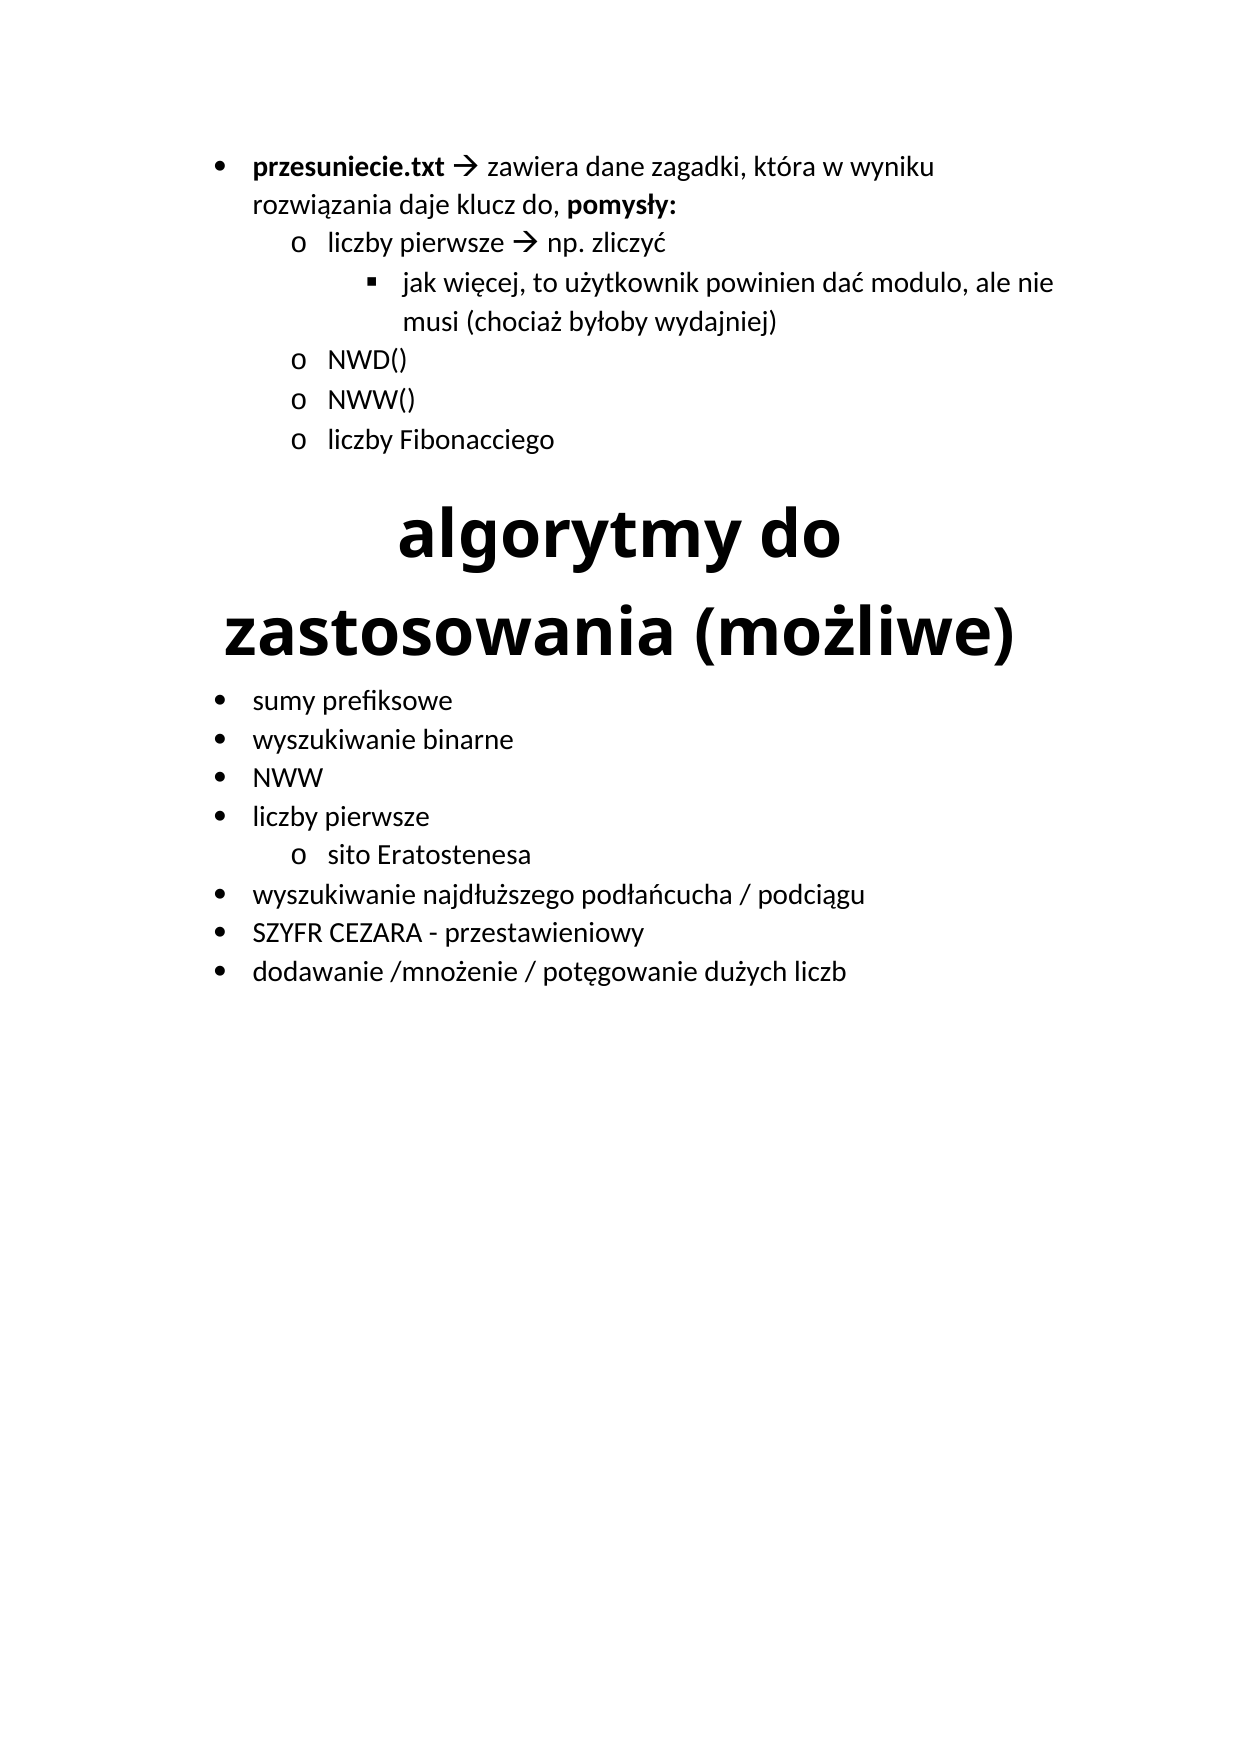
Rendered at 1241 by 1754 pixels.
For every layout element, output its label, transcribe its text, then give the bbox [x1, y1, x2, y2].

list przesuniecie.txt zawiera dane zagadki, która w wyniku rozwiązania daje klucz do, pomysły: [215, 148, 1063, 222]
list liczby pierwsze np. zliczyć [290, 224, 1063, 262]
list SZYFR CEZARA - przestawieniowy [215, 914, 1063, 950]
list NWD() [290, 341, 1063, 378]
list jak więcej, to użytkownik powinien dać modulo, ale nie musi (chociaż byłoby wydajniej) [365, 264, 1063, 338]
list liczby Fibonacciego [290, 421, 1063, 458]
list sito Eratostenesa [290, 836, 1063, 873]
list NWW() [290, 381, 1063, 418]
list dodawanie /mnożenie / potęgowanie dużych liczb [215, 953, 1063, 989]
subtitle algorytmy do zastosowania (możliwe) [177, 486, 1063, 675]
list NWW [215, 759, 1063, 795]
list liczby pierwsze [215, 798, 1063, 833]
list sumy prefiksowe [215, 682, 1063, 718]
list wyszukiwanie najdłuższego podłańcucha / podciągu [215, 876, 1063, 912]
list wyszukiwanie binarne [215, 721, 1063, 756]
